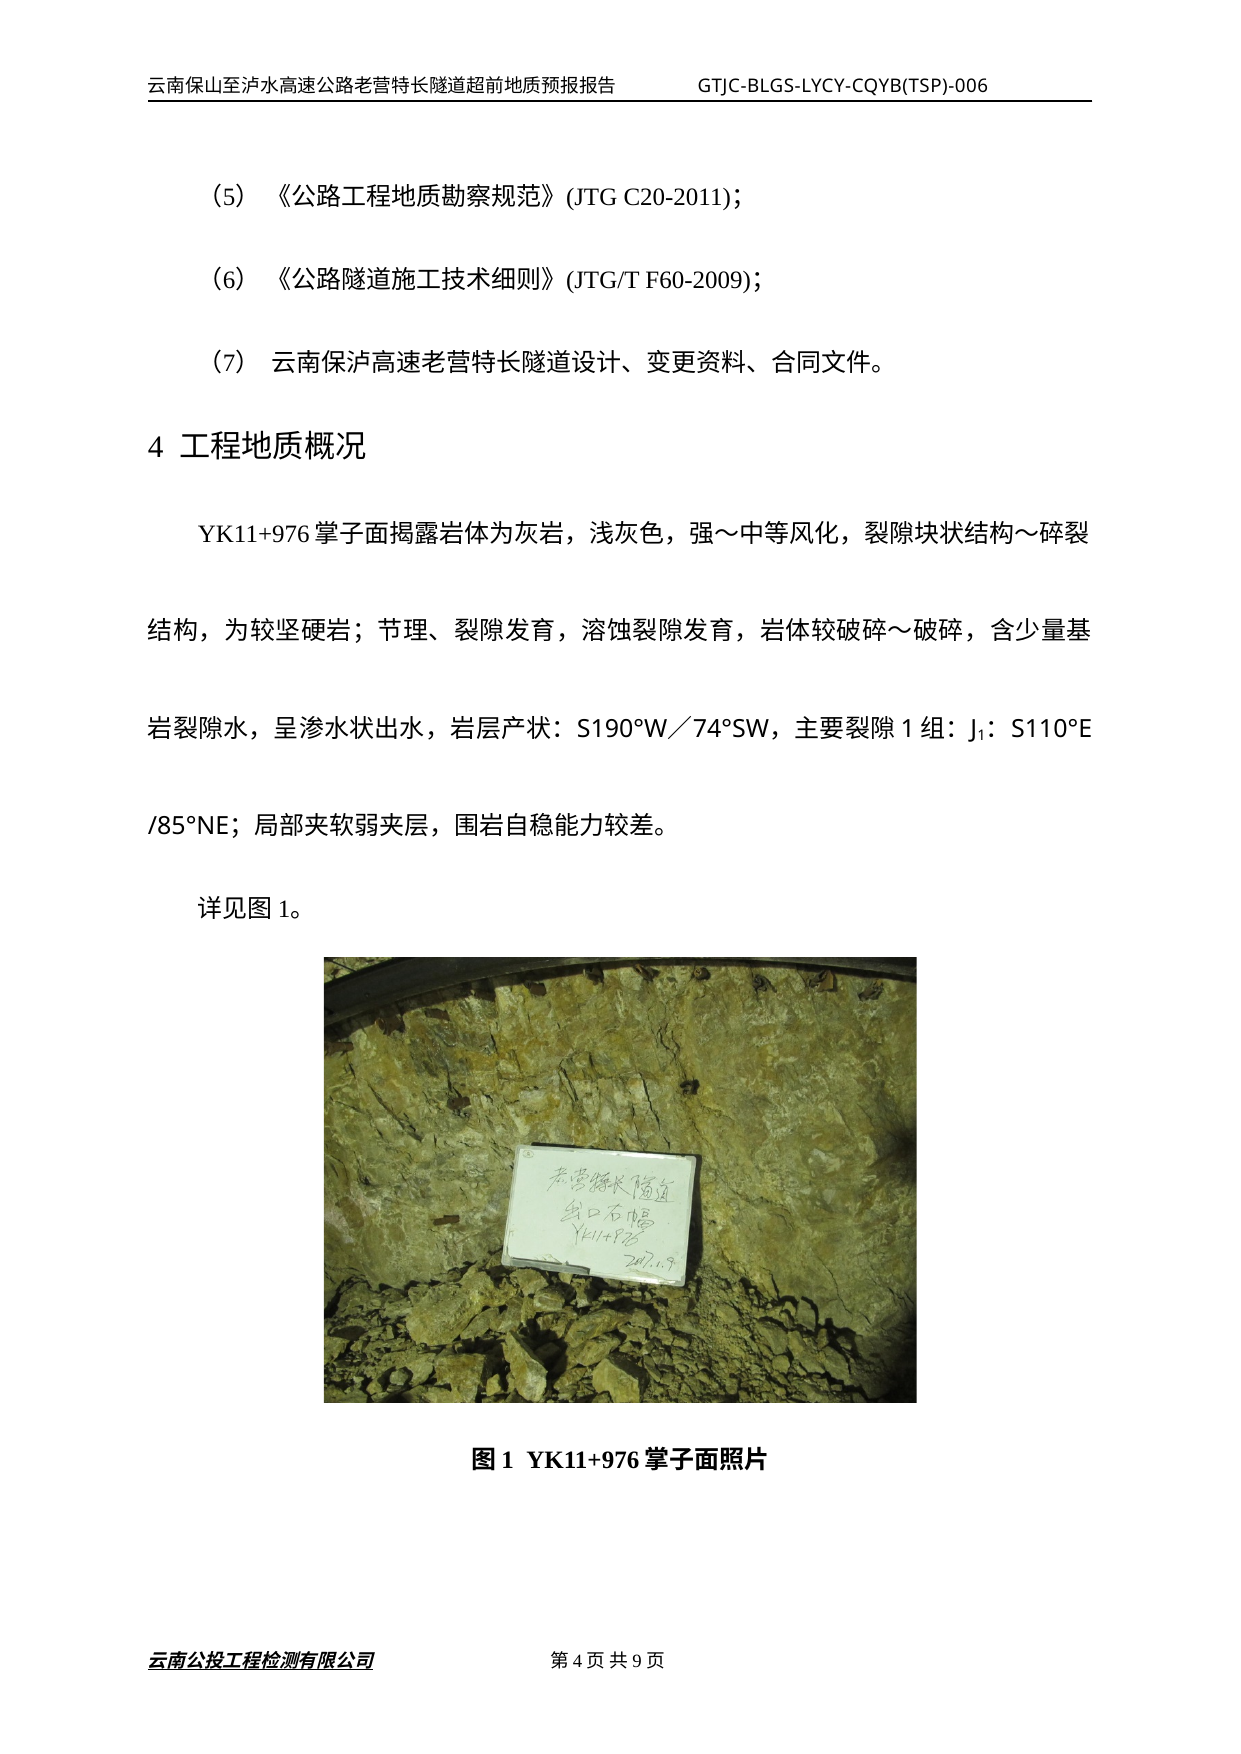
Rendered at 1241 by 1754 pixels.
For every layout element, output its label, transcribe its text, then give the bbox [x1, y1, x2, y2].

text 详见图1。 [148, 874, 1092, 939]
text YK11+976掌子面揭露岩体为灰岩，浅灰色，强～中等风化，裂隙块状结构～碎裂结构，为较坚硬岩；节理、裂隙发育，溶蚀裂隙发育，岩体较破碎～破碎，含少量基岩裂隙水，呈渗水状出水，岩层产状：S190°W／74°SW，主要裂隙1组：J1：S110°E /85°NE；局部夹软弱夹层，围岩自稳能力较差。 [148, 499, 1092, 856]
text （6） 《公路隧道施工技术细则》(JTG/T F60-2009)； [148, 245, 1092, 310]
text （7） 云南保泸高速老营特长隧道设计、变更资料、合同文件。 [148, 328, 1092, 393]
text 图1 YK11+976掌子面照片 [148, 1425, 1092, 1490]
picture [323, 957, 917, 1403]
text （5） 《公路工程地质勘察规范》(JTG C20-2011)； [148, 162, 1092, 227]
subtitle 4 工程地质概况 [148, 411, 1092, 476]
